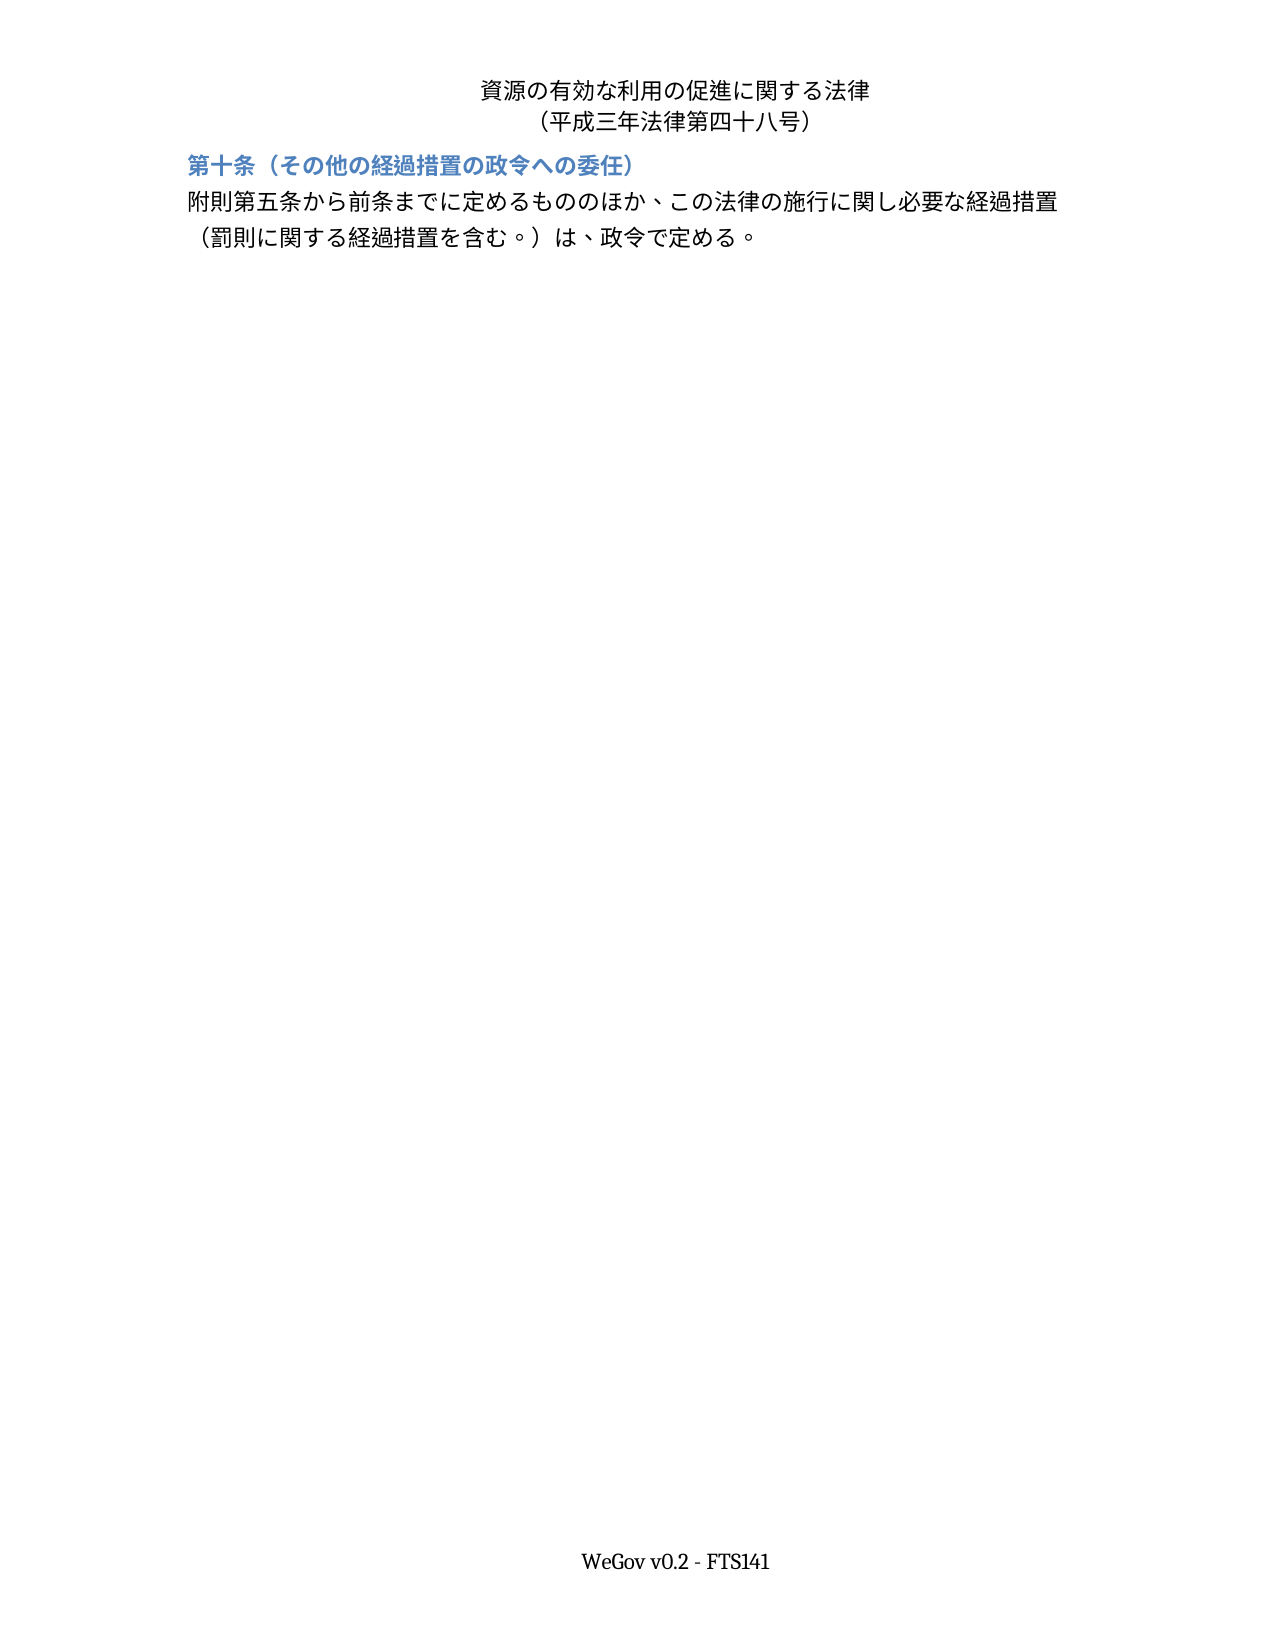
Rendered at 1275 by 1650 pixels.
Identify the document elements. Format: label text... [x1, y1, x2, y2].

text 附則第五条から前条までに定めるもののほか、この法律の施行に関し必要な経過措置（罰則に関する経過措置を含む。）は、政令で定める。 [187, 186, 1087, 253]
subtitle 第十条（その他の経過措置の政令への委任） [187, 150, 1087, 181]
